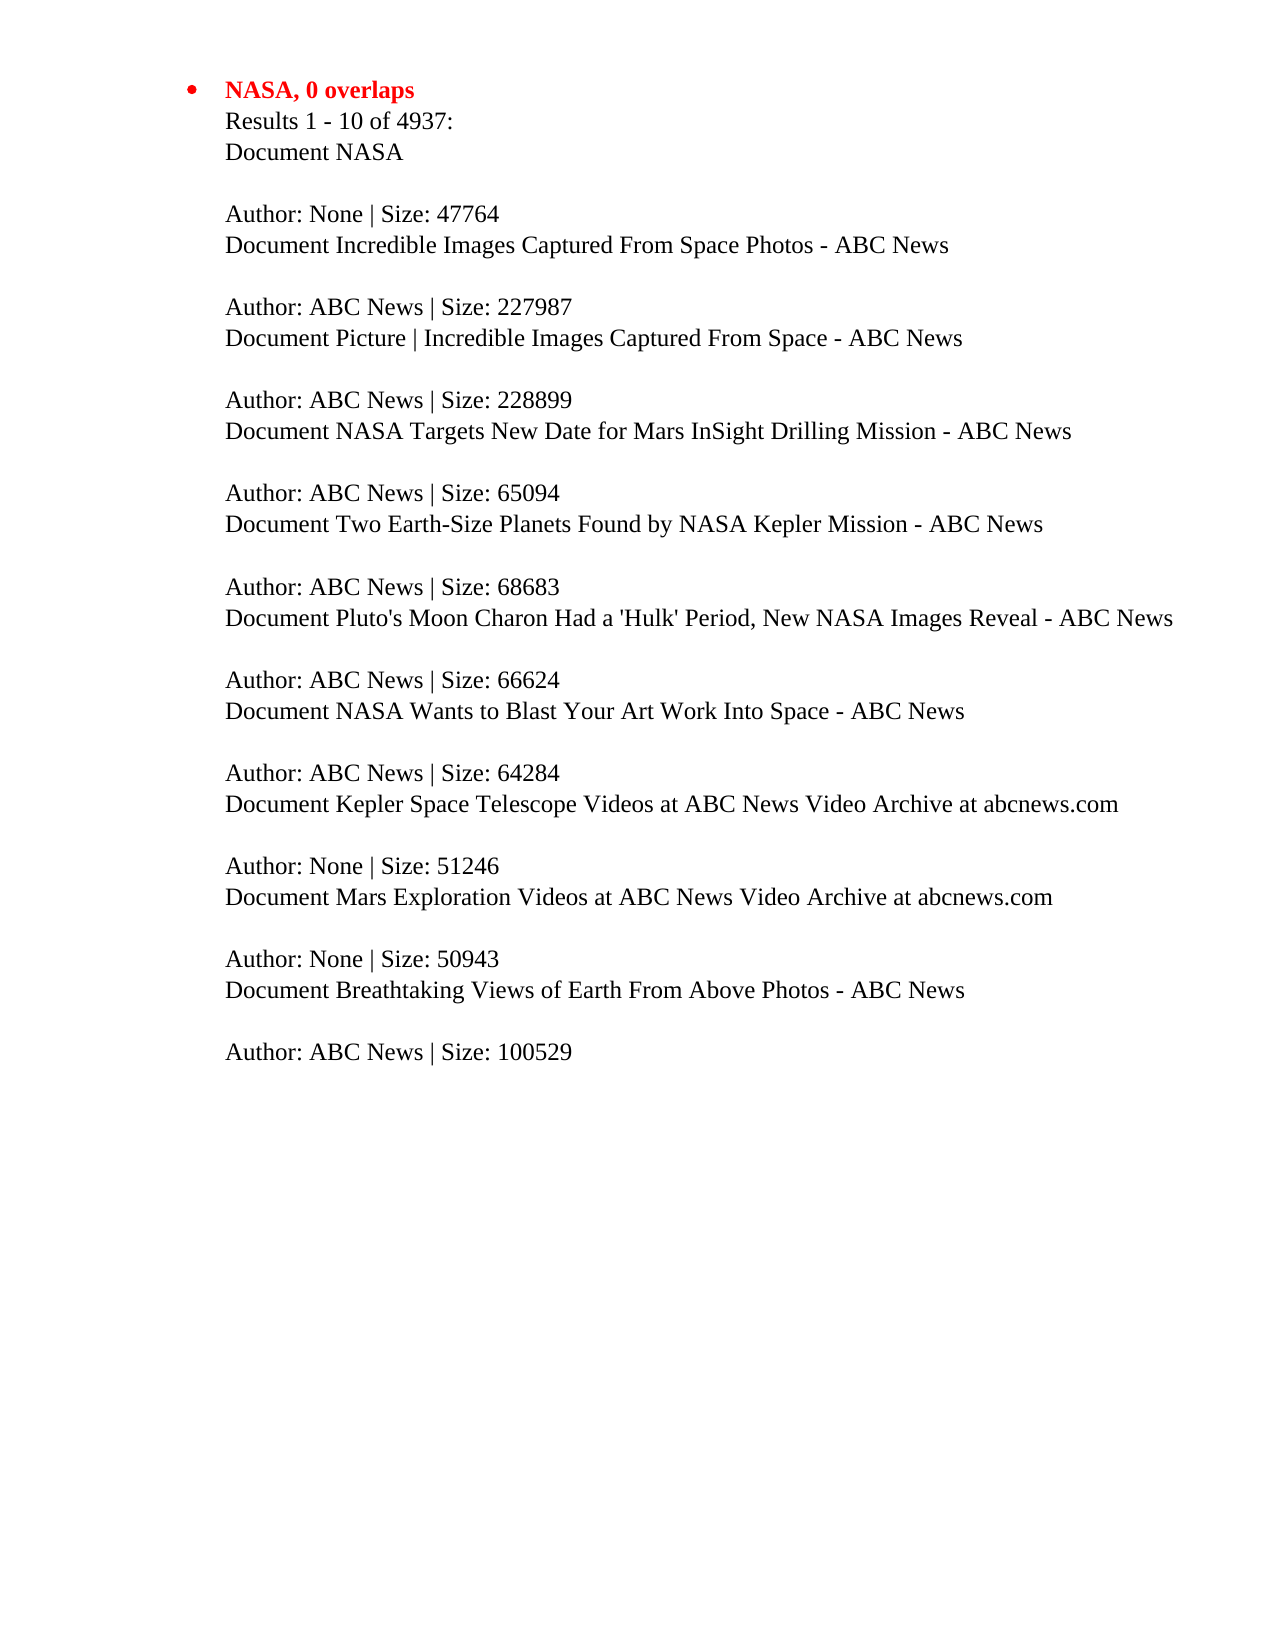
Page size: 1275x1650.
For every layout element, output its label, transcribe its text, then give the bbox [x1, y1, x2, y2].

list Document NASA Targets New Date for Mars InSight Drilling Mission - ABC News [225, 416, 1200, 445]
list NASA, 0 overlaps [187, 75, 1200, 104]
list Document Two Earth-Size Planets Found by NASA Kepler Mission - ABC News [225, 509, 1200, 538]
list Author: ABC News | Size: 100529 [225, 1037, 1200, 1066]
list Document Kepler Space Telescope Videos at ABC News Video Archive at abcnews.com [225, 789, 1200, 818]
list Results 1 - 10 of 4937: [225, 106, 1200, 135]
list Author: ABC News | Size: 65094 [225, 478, 1200, 507]
list Author: None | Size: 47764 [225, 199, 1200, 228]
list Author: None | Size: 51246 [225, 851, 1200, 880]
list Document Breathtaking Views of Earth From Above Photos - ABC News [225, 975, 1200, 1004]
list Author: ABC News | Size: 64284 [225, 758, 1200, 787]
list Document NASA Wants to Blast Your Art Work Into Space - ABC News [225, 696, 1200, 724]
list Document Mars Exploration Videos at ABC News Video Archive at abcnews.com [225, 882, 1200, 911]
list Author: None | Size: 50943 [225, 944, 1200, 973]
list Author: ABC News | Size: 68683 [225, 572, 1200, 600]
list Document Pluto's Moon Charon Had a 'Hulk' Period, New NASA Images Reveal - ABC News [225, 603, 1200, 631]
list Author: ABC News | Size: 227987 [225, 292, 1200, 321]
list Author: ABC News | Size: 228899 [225, 385, 1200, 414]
list Document Picture | Incredible Images Captured From Space - ABC News [225, 323, 1200, 352]
list Author: ABC News | Size: 66624 [225, 665, 1200, 693]
list Document Incredible Images Captured From Space Photos - ABC News [225, 230, 1200, 259]
list Document NASA [225, 137, 1200, 166]
